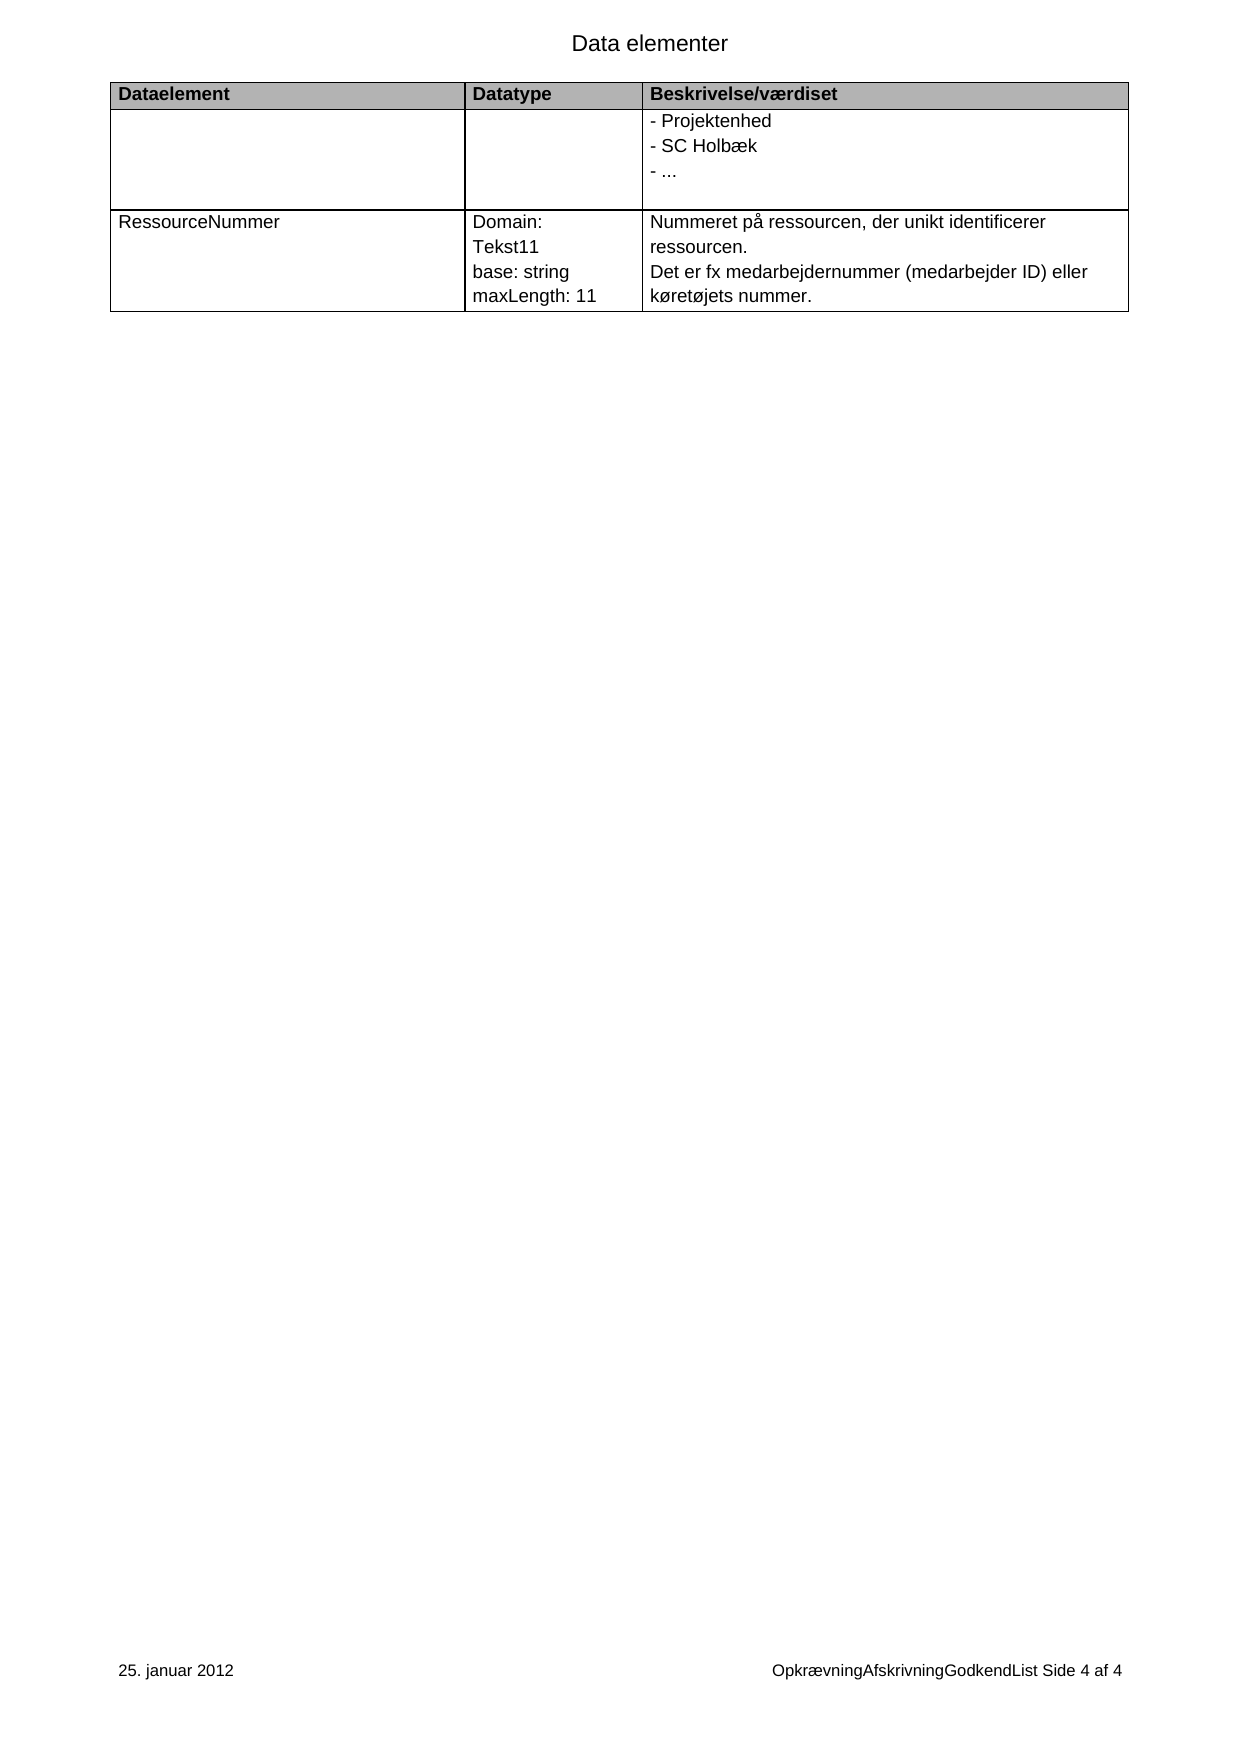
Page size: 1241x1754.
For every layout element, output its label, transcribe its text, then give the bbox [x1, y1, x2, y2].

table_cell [111, 110, 464, 209]
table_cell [466, 110, 642, 209]
table_cell Nummeret på ressourcen, der unikt identificerer ressourcen. Det er fx medarbejdernummer (medarbejder ID) eller køretøjets nummer. [643, 211, 1128, 311]
table_cell Domain: Tekst11 base: string maxLength: 11 [466, 211, 642, 311]
table_header Datatype [466, 83, 642, 109]
table_cell RessourceNummer [111, 211, 464, 311]
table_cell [643, 110, 1128, 209]
table_header Dataelement [111, 83, 464, 109]
table_header Beskrivelse/værdiset [643, 83, 1128, 109]
